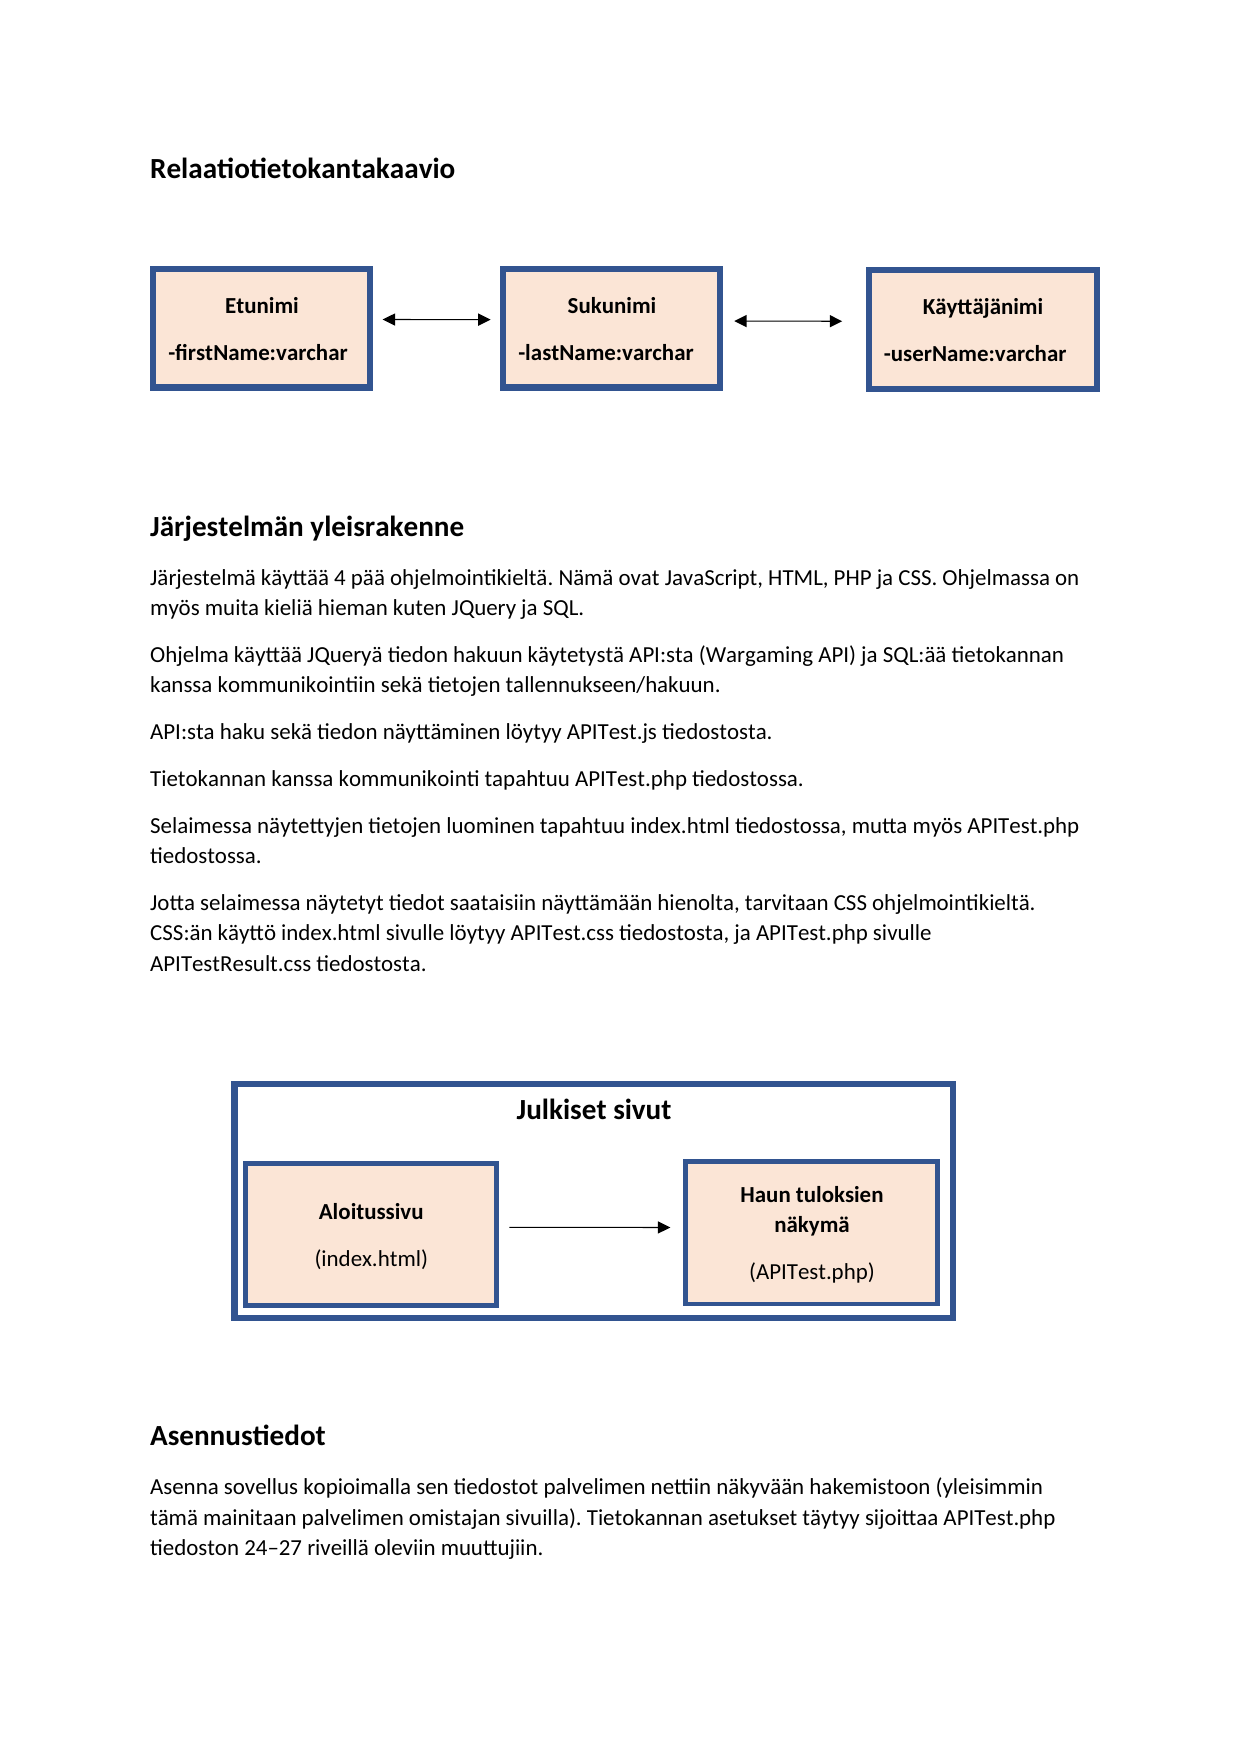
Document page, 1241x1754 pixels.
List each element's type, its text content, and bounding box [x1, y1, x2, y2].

text Jotta selaimessa näytetyt tiedot saataisiin näyttämään hienolta, tarvitaan CSS ohjelmointikieltä. CSS:än käyttö index.html sivulle löytyy APITest.css tiedostosta, ja APITest.php sivulle APITestResult.css tiedostosta. [150, 888, 1090, 977]
text Relaatiotietokantakaavio [150, 150, 1090, 186]
text Asenna sovellus kopioimalla sen tiedostot palvelimen nettiin näkyvään hakemistoon (yleisimmin tämä mainitaan palvelimen omistajan sivuilla). Tietokannan asetukset täytyy sijoittaa APITest.php tiedoston 24–27 riveillä oleviin muuttujiin. [150, 1472, 1090, 1561]
text API:sta haku sekä tiedon näyttäminen löytyy APITest.js tiedostosta. [150, 717, 1090, 745]
text Järjestelmä käyttää 4 pää ohjelmointikieltä. Nämä ovat JavaScript, HTML, PHP ja CSS. Ohjelmassa on myös muita kieliä hieman kuten JQuery ja SQL. [150, 563, 1090, 621]
text Ohjelma käyttää JQueryä tiedon hakuun käytetystä API:sta (Wargaming API) ja SQL:ää tietokannan kanssa kommunikointiin sekä tietojen tallennukseen/hakuun. [150, 640, 1090, 698]
text Tietokannan kanssa kommunikointi tapahtuu APITest.php tiedostossa. [150, 764, 1090, 792]
text Selaimessa näytettyjen tietojen luominen tapahtuu index.html tiedostossa, mutta myös APITest.php tiedostossa. [150, 811, 1090, 869]
text Asennustiedot [150, 1417, 1090, 1453]
text Järjestelmän yleisrakenne [150, 508, 1090, 544]
